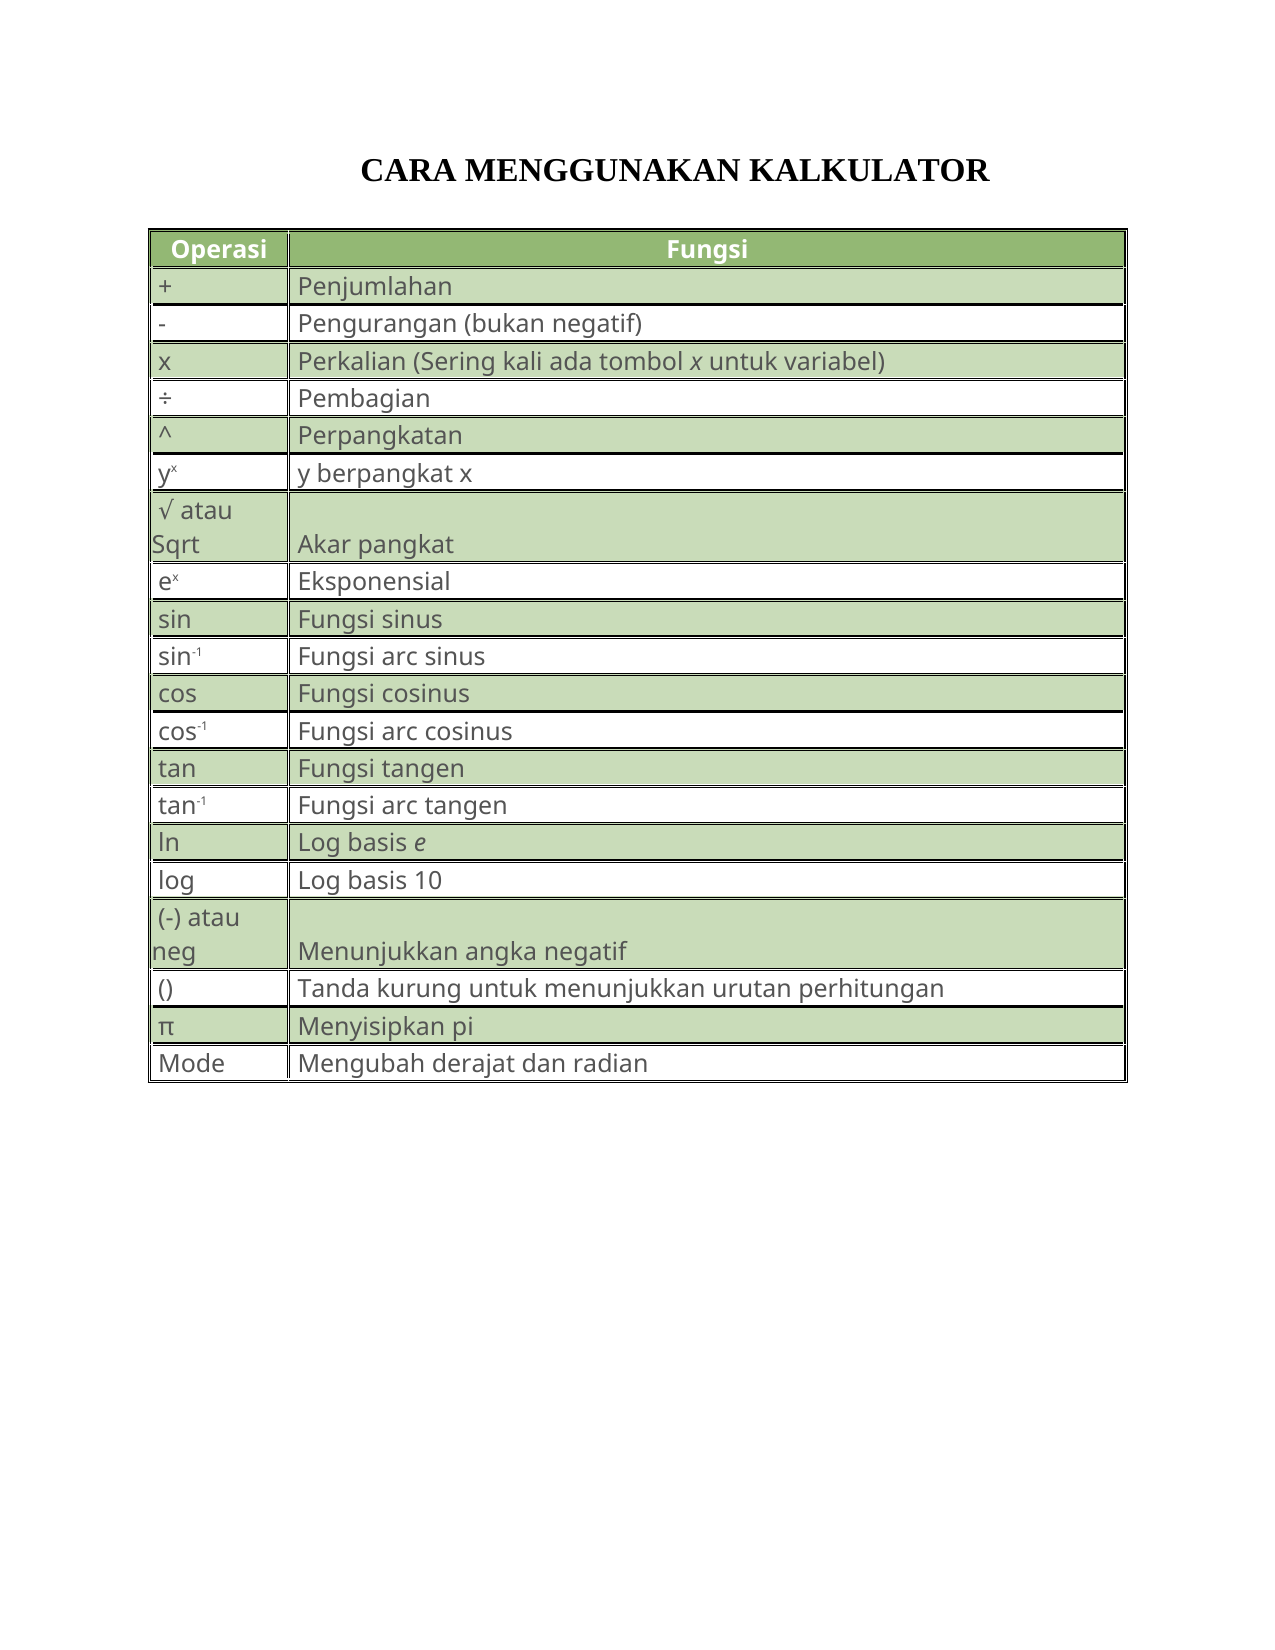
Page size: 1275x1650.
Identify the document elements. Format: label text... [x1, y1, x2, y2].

table_cell Pembagian [290, 378, 1125, 415]
table_cell Fungsi tangen [290, 747, 1125, 784]
table_cell tan-1 [151, 785, 287, 822]
table_cell sin-1 [151, 635, 287, 673]
table_cell tan [151, 747, 287, 784]
table_cell Mode [151, 1042, 288, 1079]
table_cell Log basis e [289, 822, 1126, 859]
table_cell Perpangkatan [289, 415, 1126, 452]
table_cell Fungsi arc tangen [290, 785, 1125, 822]
table_header Fungsi [289, 232, 1124, 266]
table_cell (-) atau neg [151, 896, 287, 968]
table_cell x [151, 340, 287, 377]
table_cell Perkalian (Sering kali ada tombol x untuk variabel) [290, 340, 1125, 377]
table_cell cos-1 [151, 710, 287, 747]
table_cell sin [151, 598, 287, 635]
table_cell yx [151, 452, 287, 489]
table_cell Pengurangan (bukan negatif) [290, 303, 1126, 340]
table_cell Menyisipkan pi [290, 1005, 1124, 1042]
list CARA MENGGUNAKAN KALKULATOR [225, 150, 1125, 188]
table_cell Eksponensial [289, 561, 1126, 598]
table_cell + [149, 266, 288, 303]
table_cell ÷ [151, 378, 287, 415]
table_cell log [151, 859, 287, 896]
table_cell y berpangkat x [290, 452, 1124, 489]
table_cell ex [149, 561, 288, 598]
table_cell cos [149, 673, 288, 710]
table_cell () [149, 968, 288, 1005]
table_cell Fungsi arc cosinus [290, 710, 1124, 747]
table_cell Tanda kurung untuk menunjukkan urutan perhitungan [289, 968, 1126, 1005]
table_cell Fungsi arc sinus [290, 635, 1125, 673]
table_cell ln [149, 822, 288, 859]
table_cell Akar pangkat [290, 489, 1125, 561]
table_header Operasi [151, 232, 288, 266]
table_cell - [149, 303, 287, 340]
table_cell Fungsi cosinus [289, 673, 1126, 710]
table_cell Mengubah derajat dan radian [289, 1042, 1125, 1079]
table_cell π [151, 1005, 287, 1042]
table_cell ^ [149, 415, 288, 452]
table_cell Penjumlahan [289, 266, 1126, 303]
table_cell Log basis 10 [290, 859, 1125, 896]
table_cell Menunjukkan angka negatif [290, 896, 1125, 968]
table_cell Fungsi sinus [290, 598, 1125, 635]
table_cell √ atau Sqrt [151, 489, 287, 561]
